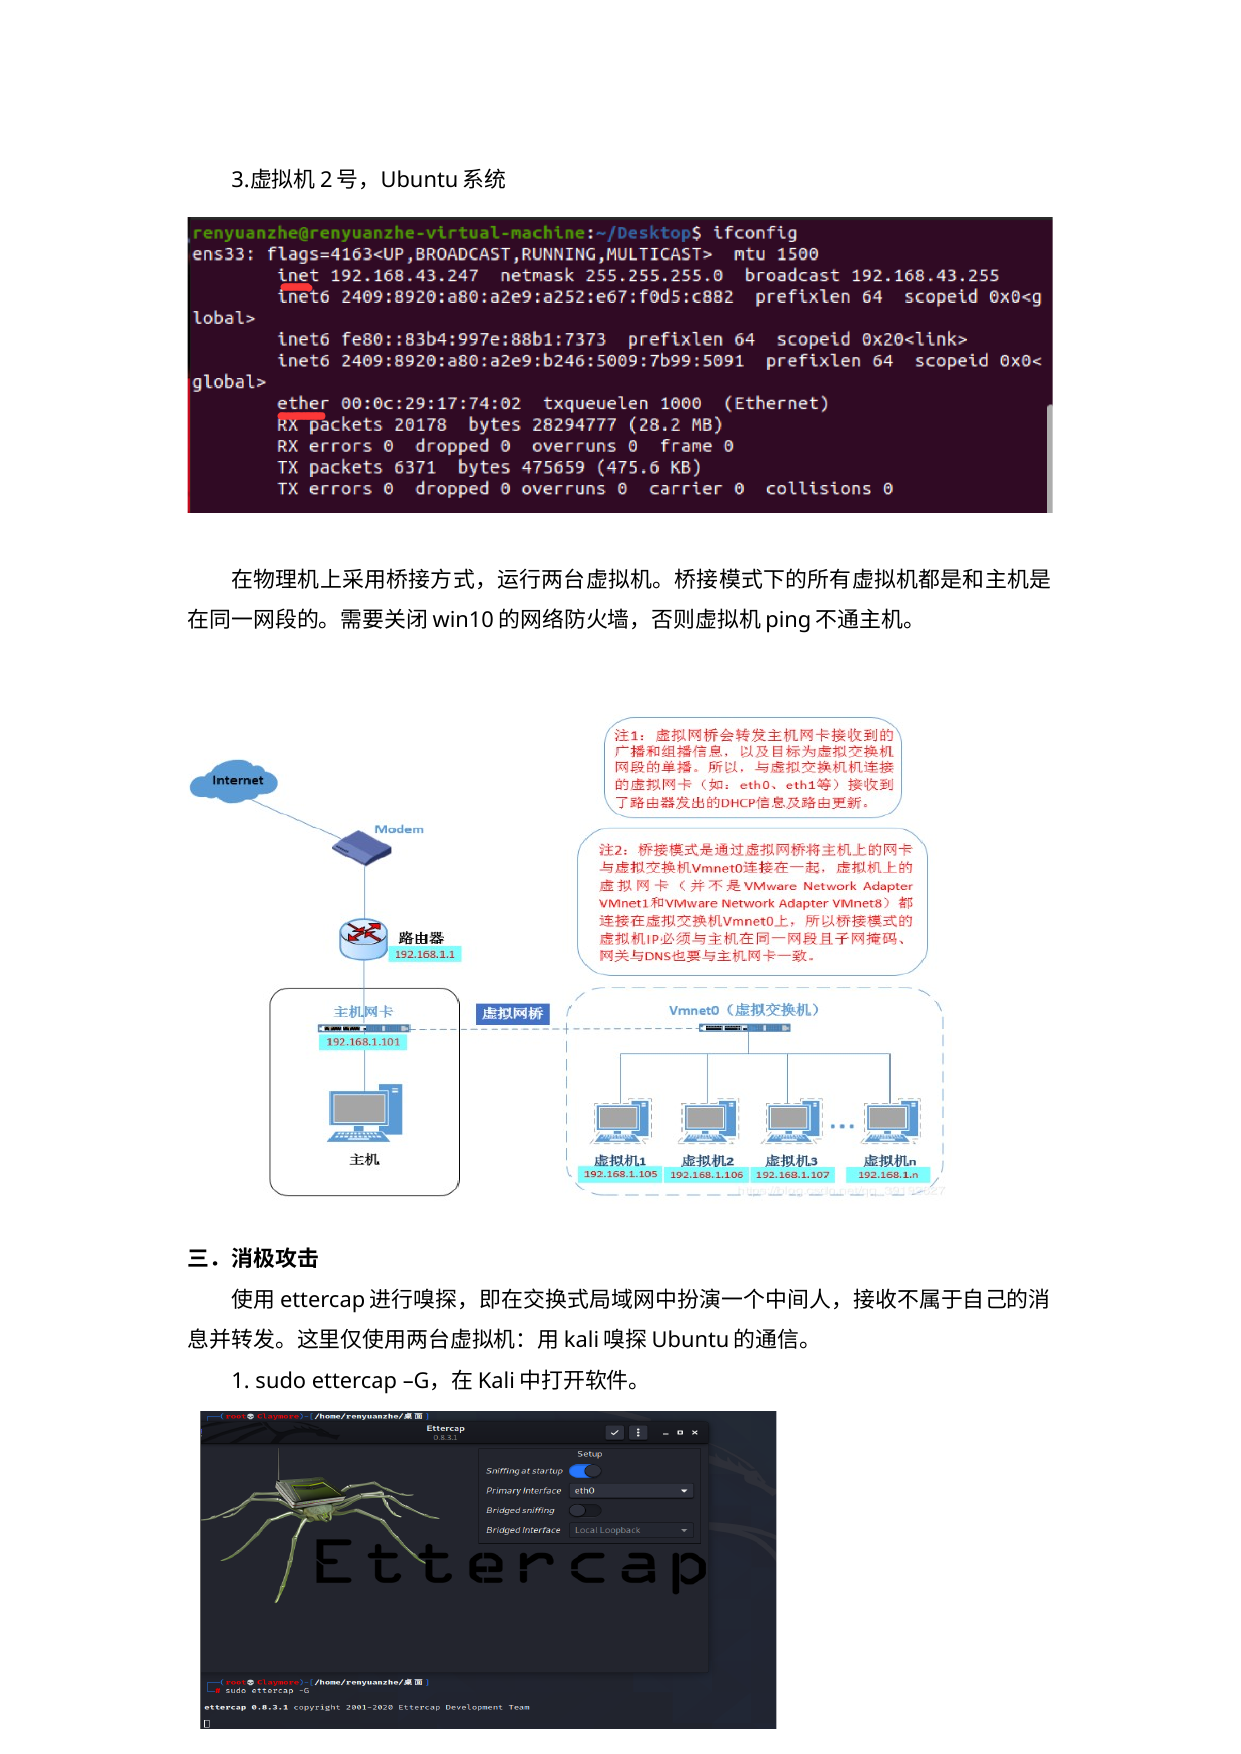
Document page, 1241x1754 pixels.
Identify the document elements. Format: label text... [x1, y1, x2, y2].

text 三．消极攻击 [187, 1241, 1053, 1273]
text 在物理机上采用桥接方式，运行两台虚拟机。桥接模式下的所有虚拟机都是和主机是在同一网段的。需要关闭win10的网络防火墙，否则虚拟机ping不通主机。 [187, 561, 1053, 634]
text 使用ettercap进行嗅探，即在交换式局域网中扮演一个中间人，接收不属于自己的消息并转发。这里仅使用两台虚拟机：用kali嗅探Ubuntu的通信。 [187, 1281, 1053, 1354]
picture [200, 1411, 777, 1729]
picture [187, 217, 1053, 513]
text 3.虚拟机2号，Ubuntu系统 [187, 162, 1053, 194]
picture [187, 700, 954, 1204]
text 1. sudo ettercap –G，在Kali中打开软件。 [187, 1362, 1053, 1395]
